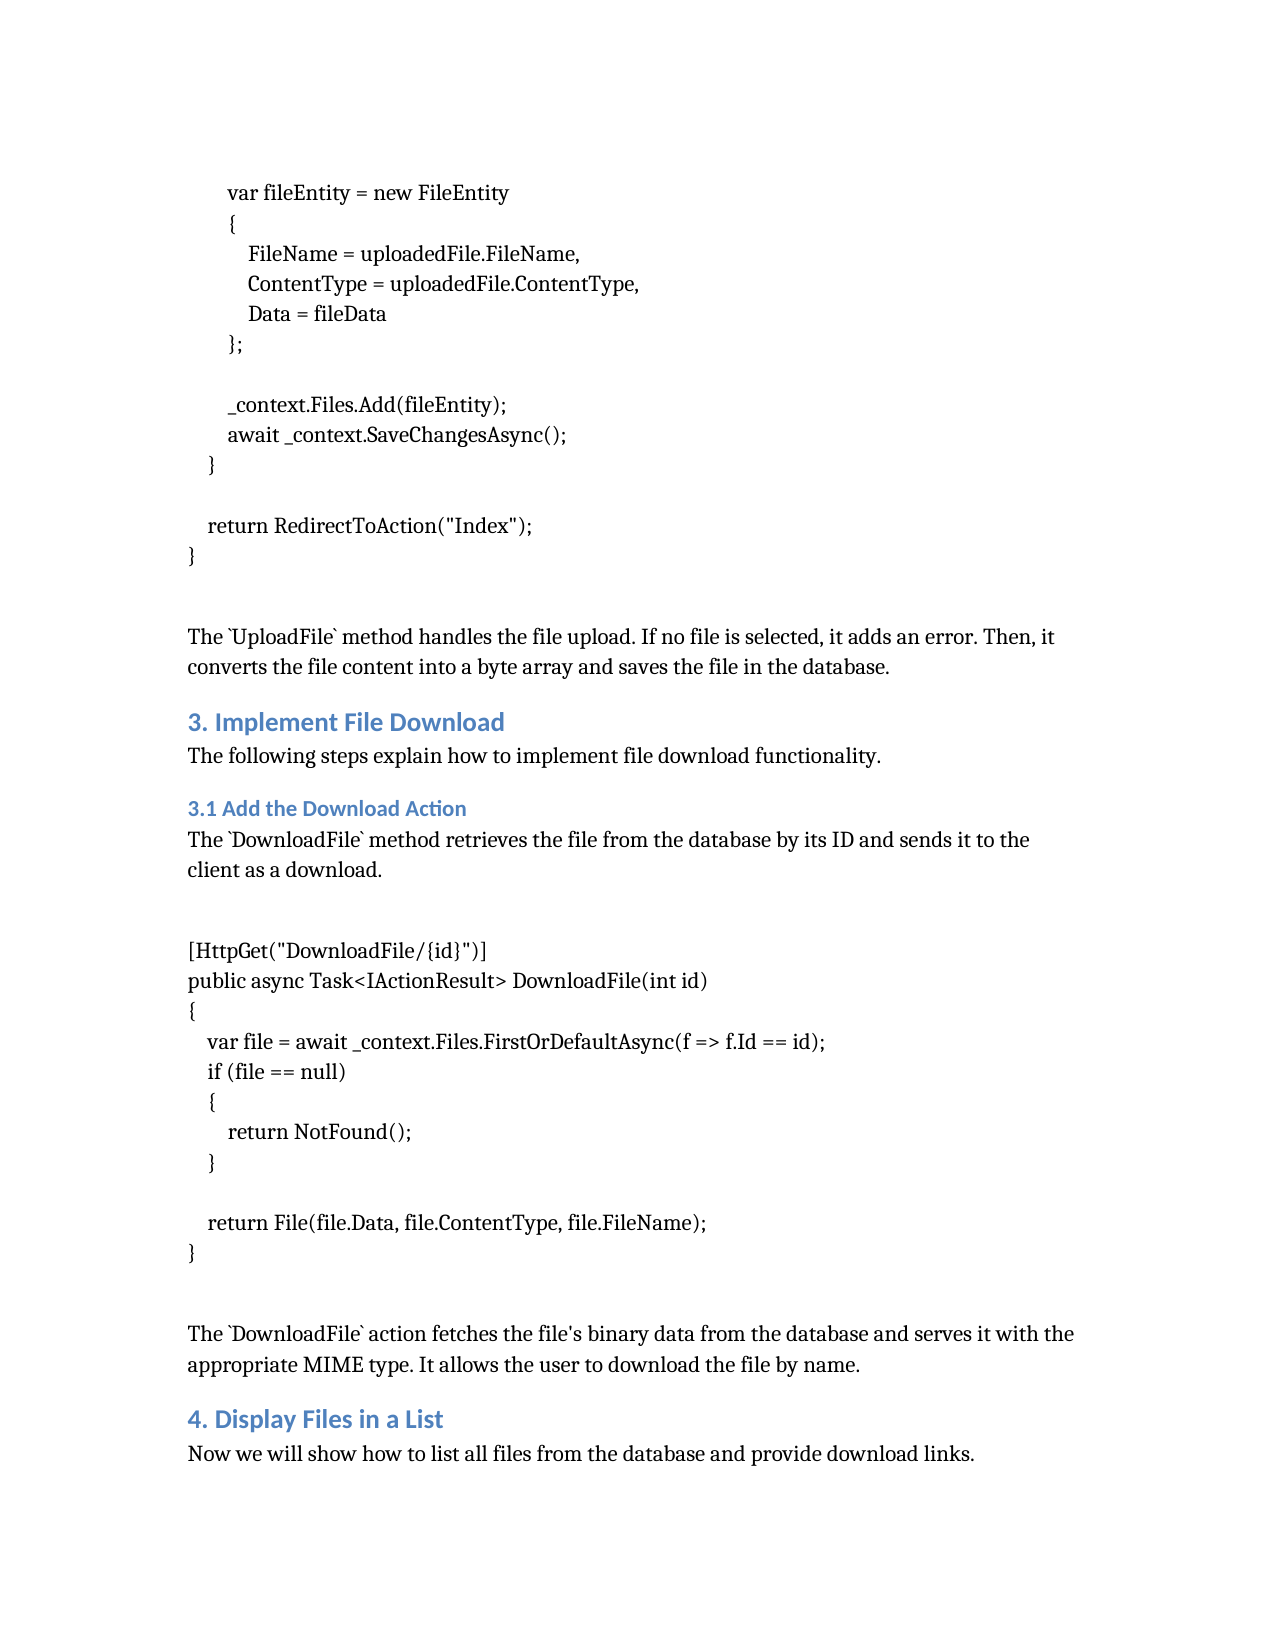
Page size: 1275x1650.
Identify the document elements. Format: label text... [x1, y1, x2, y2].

subtitle 3.1 Add the Download Action [187, 794, 1087, 822]
text The `UploadFile` method handles the file upload. If no file is selected, it adds an error. Then, it converts the file content into a byte array and saves the file in the database. [187, 624, 1087, 681]
text Now we will show how to list all files from the database and provide download links. [187, 1440, 1087, 1467]
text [187, 150, 1087, 599]
text The `DownloadFile` method retrieves the file from the database by its ID and sends it to the client as a download. [187, 826, 1087, 883]
text The following steps explain how to implement file download functionality. [187, 743, 1087, 769]
text [HttpGet("DownloadFile/{id}")] public async Task<IActionResult> DownloadFile(int id) { var file = await _context.Files.FirstOrDefaultAsync(f => f.Id == id); if (file == null) { return NotFound(); } return File(file.Data, file.ContentType, file.FileName); } [187, 908, 1087, 1296]
subtitle 3. Implement File Download [187, 705, 1087, 738]
text The `DownloadFile` action fetches the file's binary data from the database and serves it with the appropriate MIME type. It allows the user to download the file by name. [187, 1321, 1087, 1378]
subtitle 4. Display Files in a List [187, 1402, 1087, 1435]
